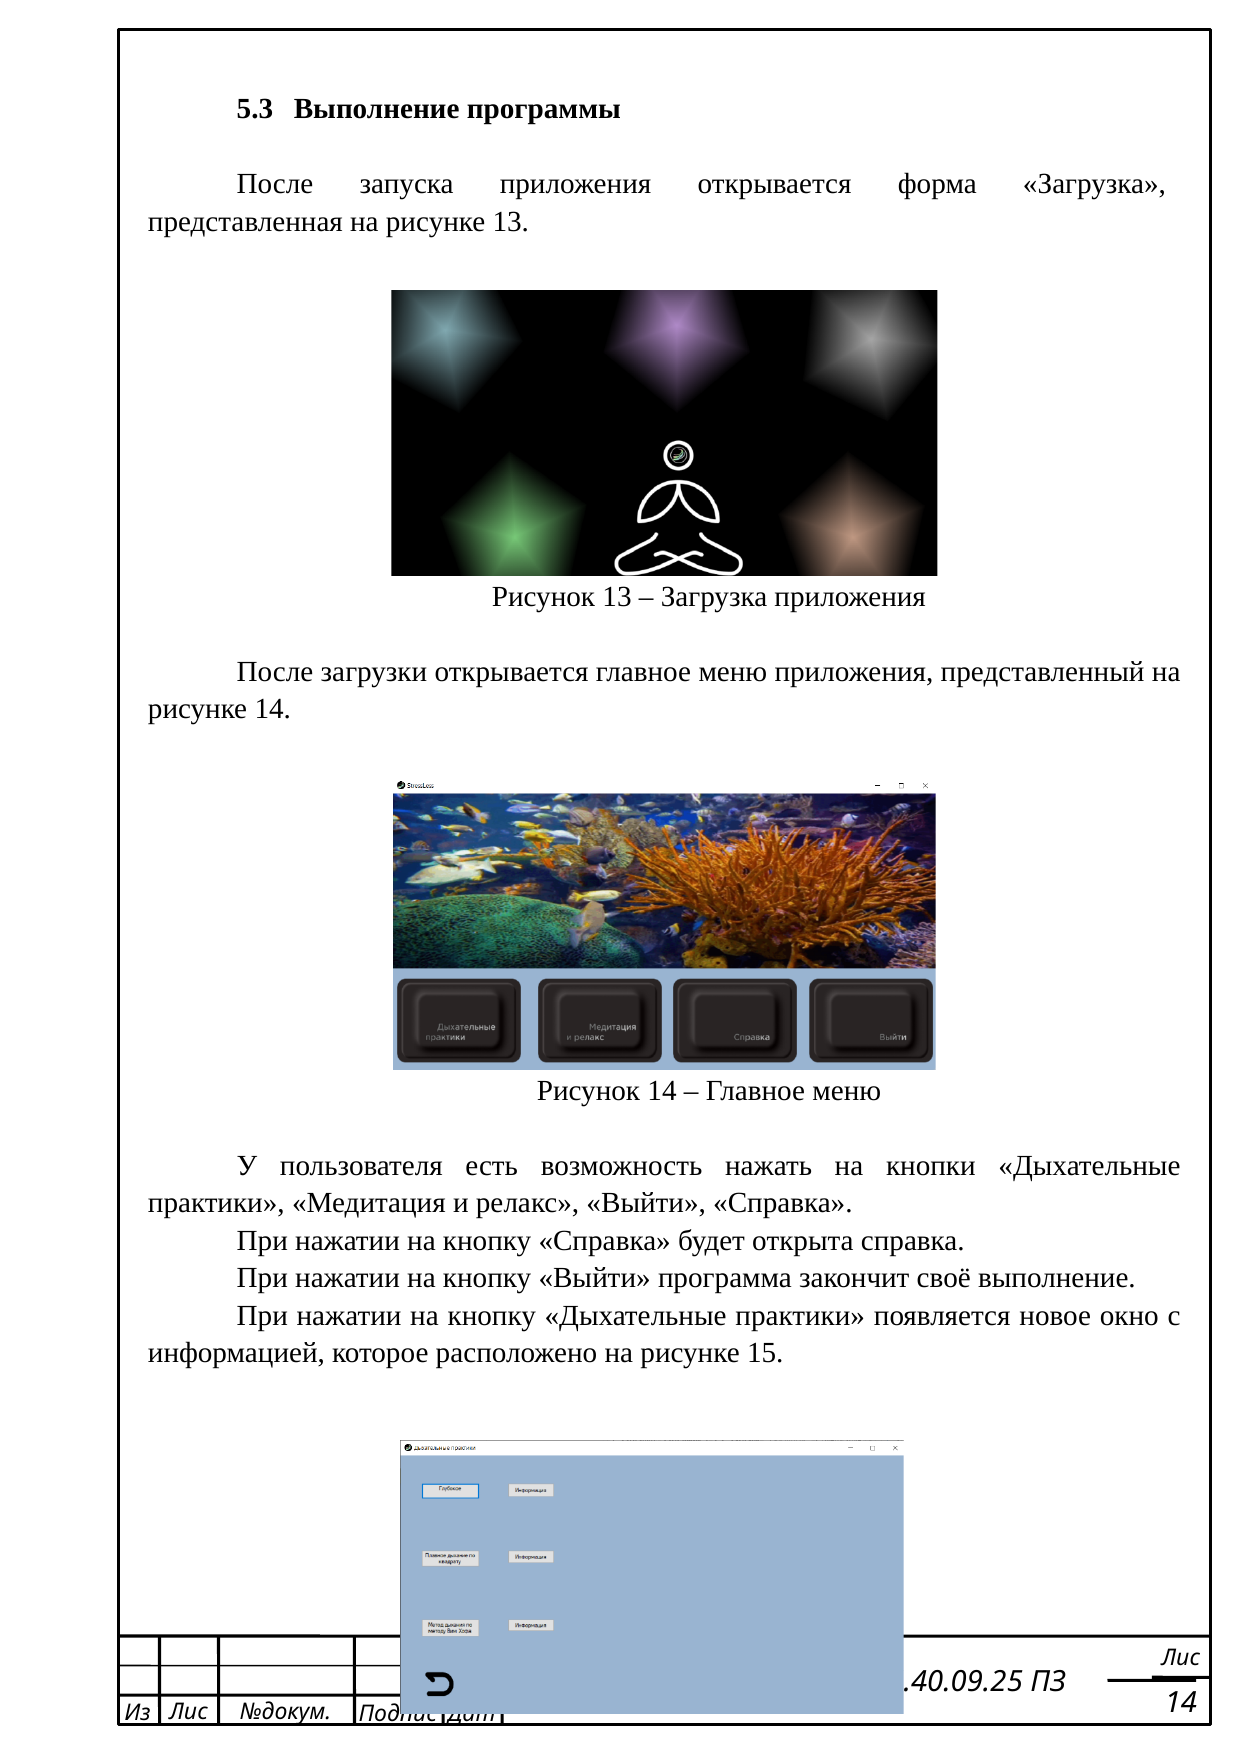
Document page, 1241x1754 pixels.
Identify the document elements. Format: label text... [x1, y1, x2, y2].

picture [400, 1440, 904, 1714]
text У пользователя есть возможность нажать на кнопки «Дыхательные практики», «Медитация и релакс», «Выйти», «Справка». [148, 1145, 1181, 1220]
text При нажатии на кнопку «Дыхательные практики» появляется новое окно с информацией, которое расположено на рисунке 15. [148, 1295, 1181, 1370]
text При нажатии на кнопку «Выйти» программа закончит своё выполнение. [148, 1257, 1181, 1295]
picture [393, 778, 936, 1070]
picture [391, 290, 938, 576]
text При нажатии на кнопку «Справка» будет открыта справка. [148, 1220, 1181, 1257]
text После загрузки открывается главное меню приложения, представленный на рисунке 14. [148, 651, 1181, 726]
text Выполнение программы [148, 89, 1181, 126]
text После запуска приложения открывается форма «Загрузка», представленная на рисунке 13. [148, 164, 1166, 239]
